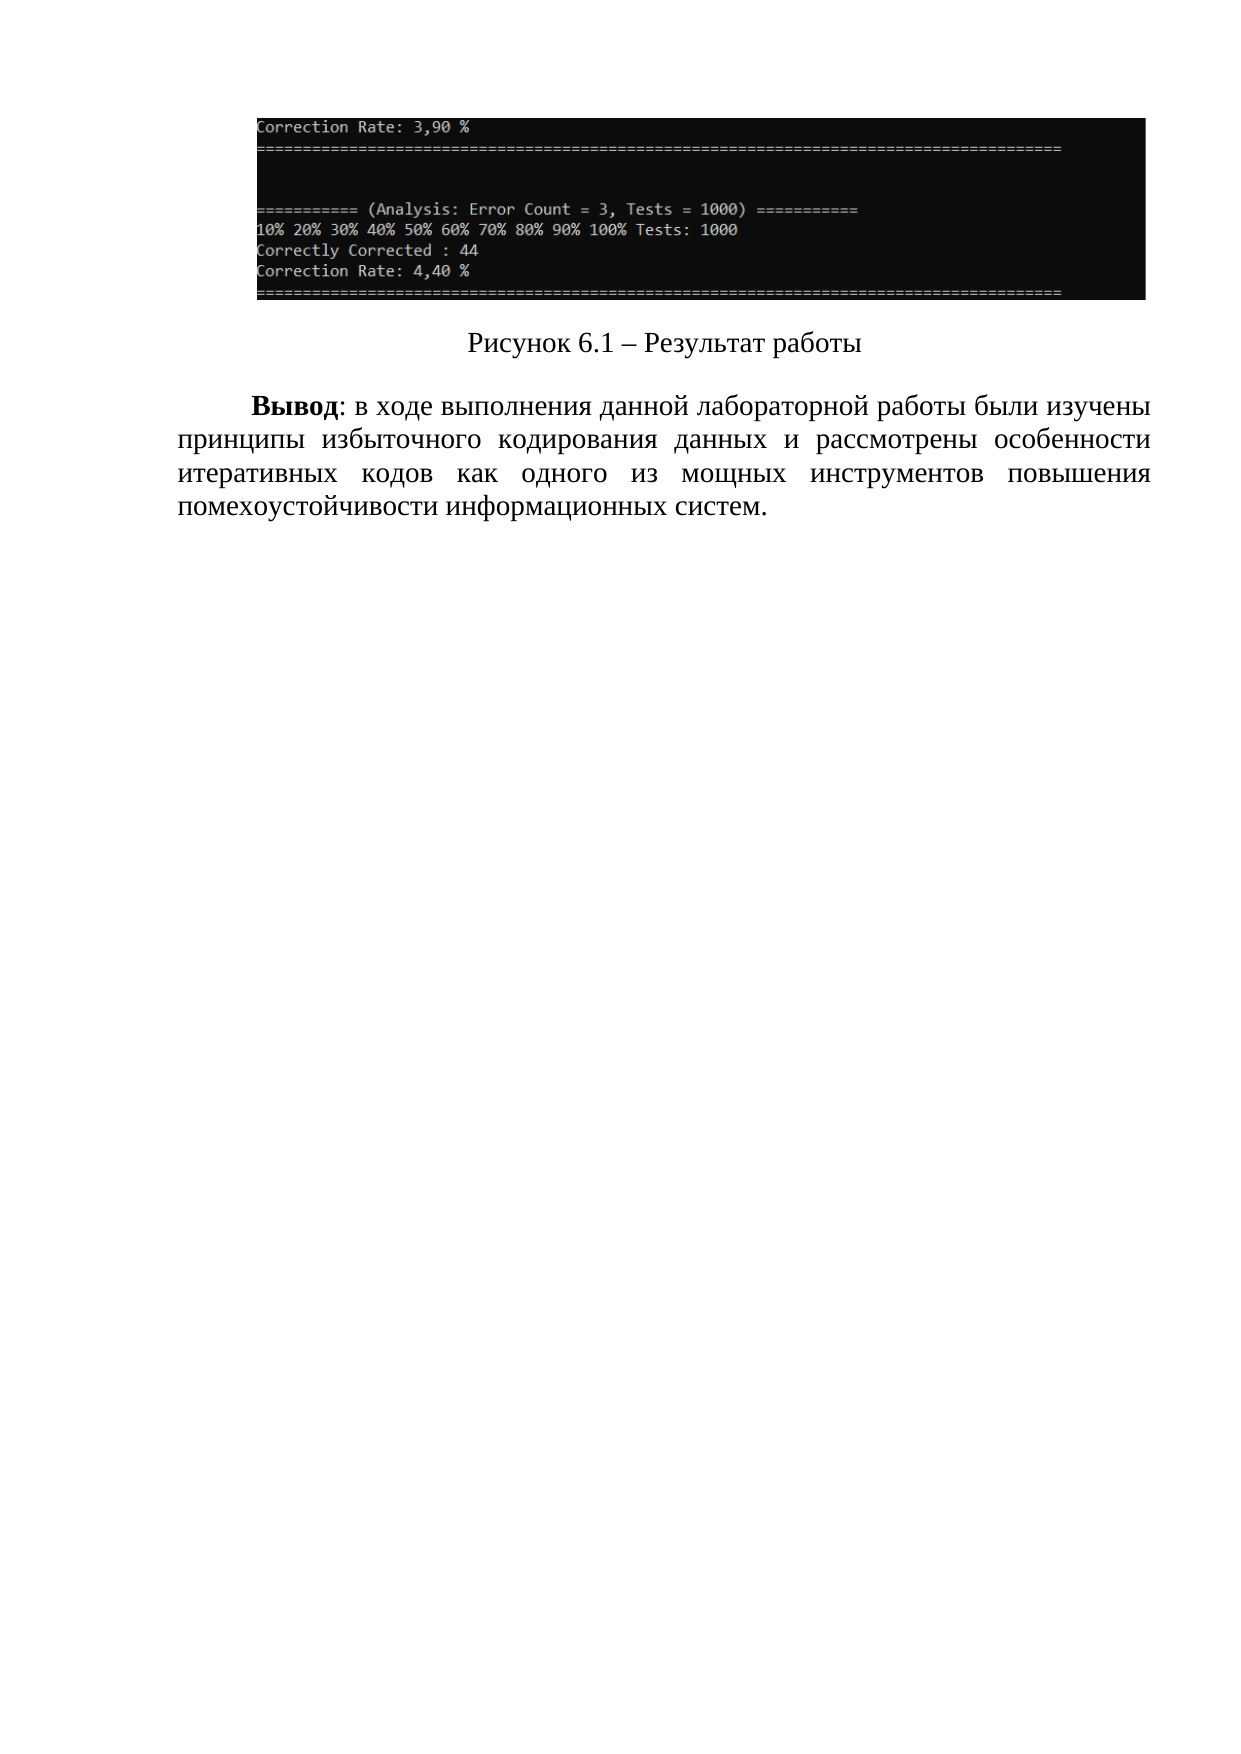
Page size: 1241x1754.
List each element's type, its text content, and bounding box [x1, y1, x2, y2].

text Вывод: в ходе выполнения данной лабораторной работы были изучены принципы избыточного кодирования данных и рассмотрены особенности итеративных кодов как одного из мощных инструментов повышения помехоустойчивости информационных систем. [177, 388, 1152, 522]
text Рисунок 6.1 – Результат работы [177, 325, 1152, 358]
picture [257, 118, 1146, 300]
